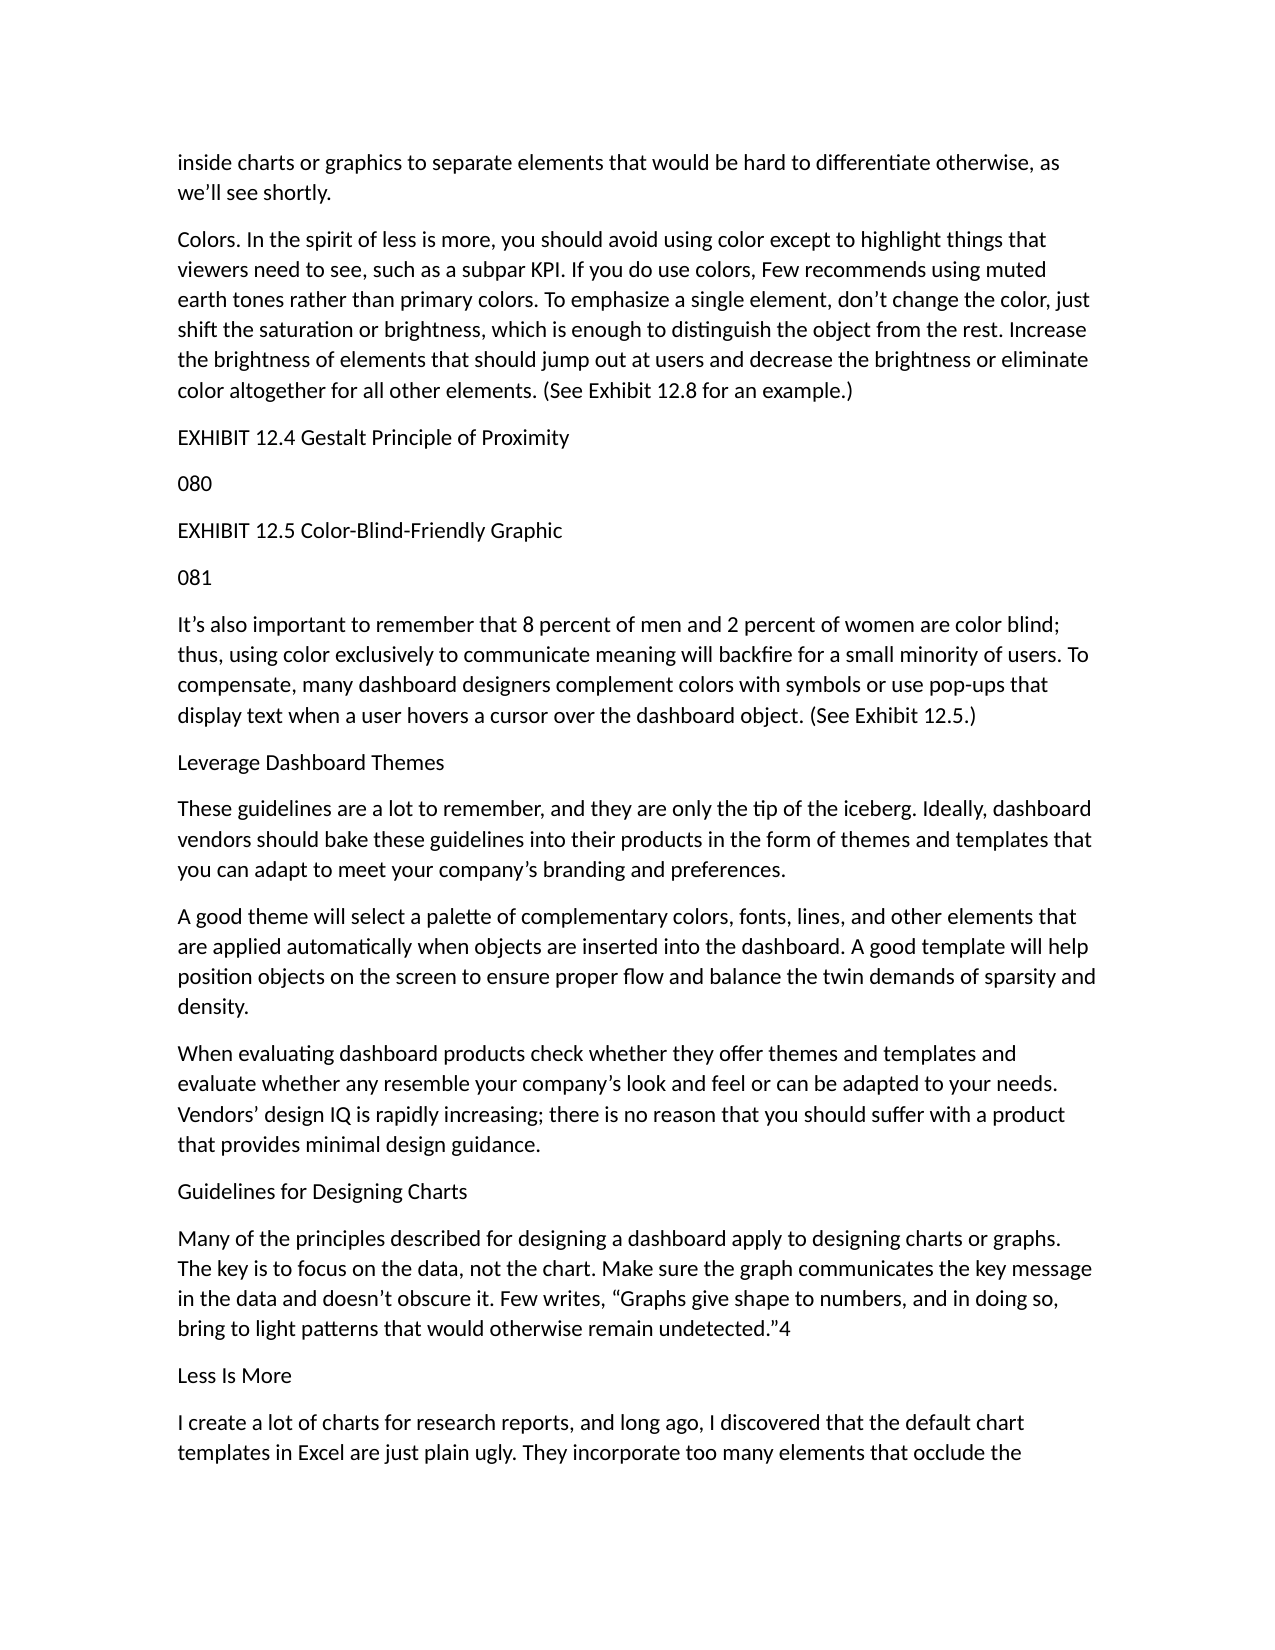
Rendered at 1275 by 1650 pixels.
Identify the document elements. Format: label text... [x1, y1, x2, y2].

text EXHIBIT 12.5 Color-Blind-Friendly Graphic [177, 516, 1098, 544]
text It’s also important to remember that 8 percent of men and 2 percent of women are color blind; thus, using color exclusively to communicate meaning will backfire for a small minority of users. To compensate, many dashboard designers complement colors with symbols or use pop-ups that display text when a user hovers a cursor over the dashboard object. (See Exhibit 12.5.) [177, 610, 1098, 729]
text These guidelines are a lot to remember, and they are only the tip of the iceberg. Ideally, dashboard vendors should bake these guidelines into their products in the form of themes and templates that you can adapt to meet your company’s branding and preferences. [177, 794, 1098, 883]
text EXHIBIT 12.4 Gestalt Principle of Proximity [177, 423, 1098, 451]
text A good theme will select a palette of complementary colors, fonts, lines, and other elements that are applied automatically when objects are inserted into the dashboard. A good template will help position objects on the screen to ensure proper flow and balance the twin demands of sparsity and density. [177, 902, 1098, 1020]
text Leverage Dashboard Themes [177, 748, 1098, 776]
text Less Is More [177, 1361, 1098, 1389]
text Colors. In the spirit of less is more, you should avoid using color except to highlight things that viewers need to see, such as a subpar KPI. If you do use colors, Few recommends using muted earth tones rather than primary colors. To emphasize a single element, don’t change the color, just shift the saturation or brightness, which is enough to distinguish the object from the rest. Increase the brightness of elements that should jump out at users and decrease the brightness or eliminate color altogether for all other elements. (See Exhibit 12.8 for an example.) [177, 225, 1098, 404]
text Guidelines for Designing Charts [177, 1177, 1098, 1205]
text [177, 148, 1098, 206]
text Many of the principles described for designing a dashboard apply to designing charts or graphs. The key is to focus on the data, not the chart. Make sure the graph communicates the key message in the data and doesn’t obscure it. Few writes, “Graphs give shape to numbers, and in doing so, bring to light patterns that would otherwise remain undetected.”4 [177, 1224, 1098, 1342]
text 080 [177, 469, 1098, 497]
text When evaluating dashboard products check whether they offer themes and templates and evaluate whether any resemble your company’s look and feel or can be adapted to your needs. Vendors’ design IQ is rapidly increasing; there is no reason that you should suffer with a product that provides minimal design guidance. [177, 1039, 1098, 1158]
text 081 [177, 563, 1098, 591]
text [177, 1408, 1098, 1466]
